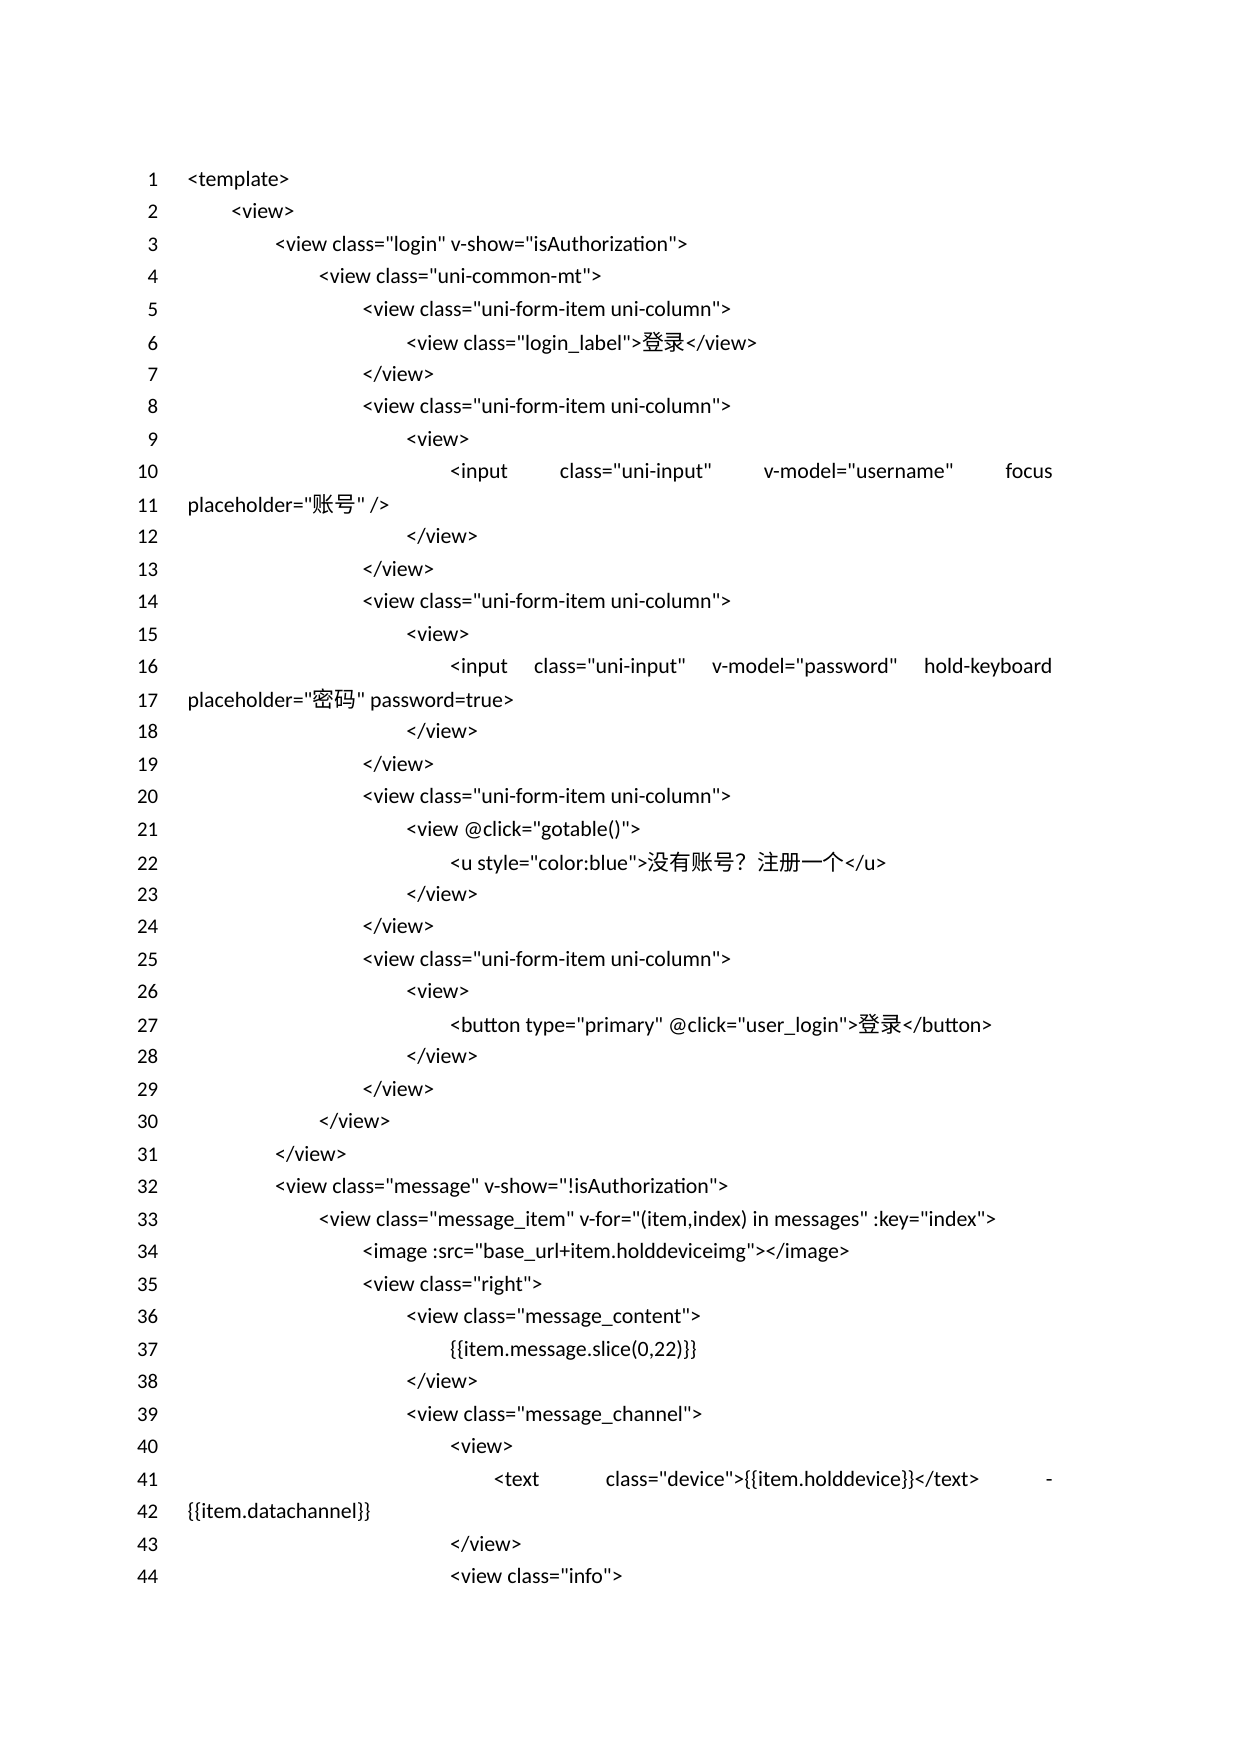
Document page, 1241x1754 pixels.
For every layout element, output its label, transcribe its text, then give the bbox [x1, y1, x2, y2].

text <u style="color:blue">没有账号？注册一个</u> [187, 844, 1053, 877]
text <view class="uni-form-item uni-column"> [187, 779, 1053, 812]
text <view class="uni-form-item uni-column"> [187, 389, 1053, 422]
text <view class="message_channel"> [187, 1397, 1053, 1429]
text <view class="uni-form-item uni-column"> [187, 584, 1053, 617]
text </view> [187, 519, 1053, 552]
text <view class="uni-form-item uni-column"> [187, 292, 1053, 324]
text <view> [187, 422, 1053, 454]
text {{item.message.slice(0,22)}} [187, 1332, 1053, 1364]
text </view> [187, 1364, 1053, 1397]
text </view> [187, 747, 1053, 779]
text <input class="uni-input" v-model="username" focus placeholder="账号" /> [187, 454, 1053, 519]
text <view> [187, 194, 1053, 227]
text <view> [187, 1429, 1053, 1462]
text <template> [187, 162, 1053, 194]
text <view class="uni-form-item uni-column"> [187, 942, 1053, 974]
text </view> [187, 909, 1053, 942]
text <view class="message_content"> [187, 1299, 1053, 1332]
text <view class="login" v-show="isAuthorization"> [187, 227, 1053, 259]
text </view> [187, 1039, 1053, 1072]
text <image :src="base_url+item.holddeviceimg"></image> [187, 1234, 1053, 1267]
text <button type="primary" @click="user_login">登录</button> [187, 1007, 1053, 1039]
text </view> [187, 877, 1053, 909]
text </view> [187, 1104, 1053, 1137]
text <view class="message" v-show="!isAuthorization"> [187, 1169, 1053, 1202]
text <input class="uni-input" v-model="password" hold-keyboard placeholder="密码" password=true> [187, 649, 1053, 714]
text </view> [187, 1137, 1053, 1169]
text </view> [187, 714, 1053, 747]
text </view> [187, 1527, 1053, 1559]
text </view> [187, 357, 1053, 389]
text <view class="message_item" v-for="(item,index) in messages" :key="index"> [187, 1202, 1053, 1234]
text <view class="right"> [187, 1267, 1053, 1299]
text <view @click="gotable()"> [187, 812, 1053, 844]
text <view> [187, 974, 1053, 1007]
text </view> [187, 552, 1053, 584]
text </view> [187, 1072, 1053, 1104]
text <text class="device">{{item.holddevice}}</text> -{{item.datachannel}} [187, 1462, 1053, 1527]
text <view class="info"> [187, 1559, 1053, 1592]
text <view class="login_label">登录</view> [187, 324, 1053, 357]
text <view class="uni-common-mt"> [187, 259, 1053, 292]
text <view> [187, 617, 1053, 649]
